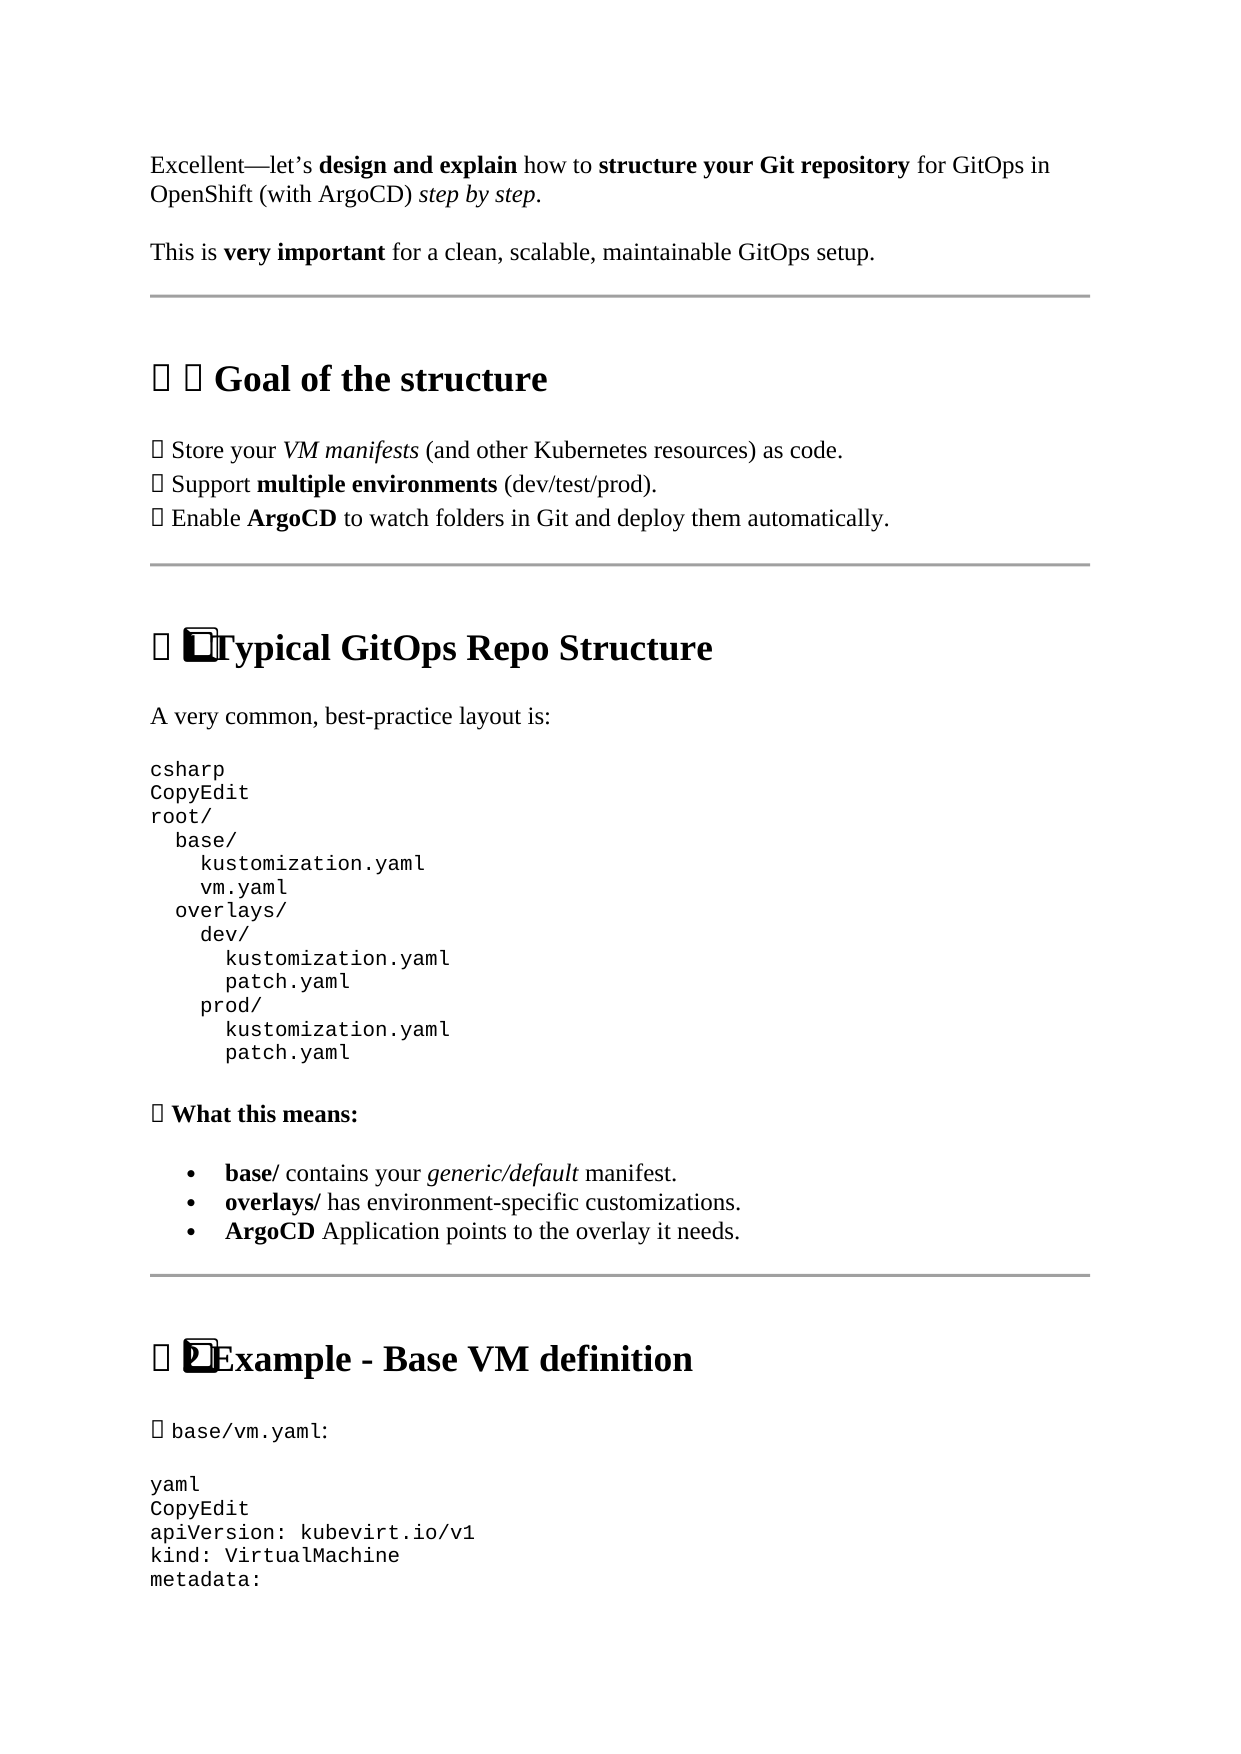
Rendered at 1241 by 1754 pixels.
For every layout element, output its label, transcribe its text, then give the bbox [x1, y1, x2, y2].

text apiVersion: kubevirt.io/v1 [150, 1522, 1090, 1545]
text ✅ 🔥 Goal of the structure [150, 352, 1090, 403]
text vm.yaml [150, 877, 1090, 901]
text patch.yaml [150, 971, 1090, 995]
text kustomization.yaml [150, 853, 1090, 877]
text ✅ 1️⃣ Typical GitOps Repo Structure [150, 621, 1090, 672]
text yaml [150, 1474, 1090, 1498]
text kustomization.yaml [150, 1019, 1090, 1042]
text prod/ [150, 995, 1090, 1019]
text CopyEdit [150, 1498, 1090, 1522]
text ✅ What this means: [150, 1095, 1090, 1129]
text base/ [150, 829, 1090, 853]
text csharp [150, 759, 1090, 782]
text CopyEdit [150, 782, 1090, 806]
text metadata: [150, 1569, 1090, 1593]
text ✅ Store your VM manifests (and other Kubernetes resources) as code. ✅ Support multiple environments (dev/test/prod). ✅ Enable ArgoCD to watch folders in Git and deploy them automatically. [150, 432, 1090, 534]
list base/ contains your generic/default manifest. [187, 1158, 1090, 1187]
text ✅ 2️⃣ Example - Base VM definition [150, 1331, 1090, 1382]
text Excellent—let’s design and explain how to structure your Git repository for GitOps in OpenShift (with ArgoCD) step by step. [150, 150, 1090, 207]
list ArgoCD Application points to the overlay it needs. [187, 1216, 1090, 1245]
list overlays/ has environment-specific customizations. [187, 1187, 1090, 1216]
text A very common, best-practice layout is: [150, 701, 1090, 729]
text overlays/ [150, 901, 1090, 924]
text kustomization.yaml [150, 948, 1090, 971]
text patch.yaml [150, 1042, 1090, 1066]
text dev/ [150, 924, 1090, 948]
text This is very important for a clean, scalable, maintainable GitOps setup. [150, 237, 1090, 265]
text root/ [150, 806, 1090, 829]
text 📁 base/vm.yaml: [150, 1411, 1090, 1445]
text kind: VirtualMachine [150, 1545, 1090, 1569]
